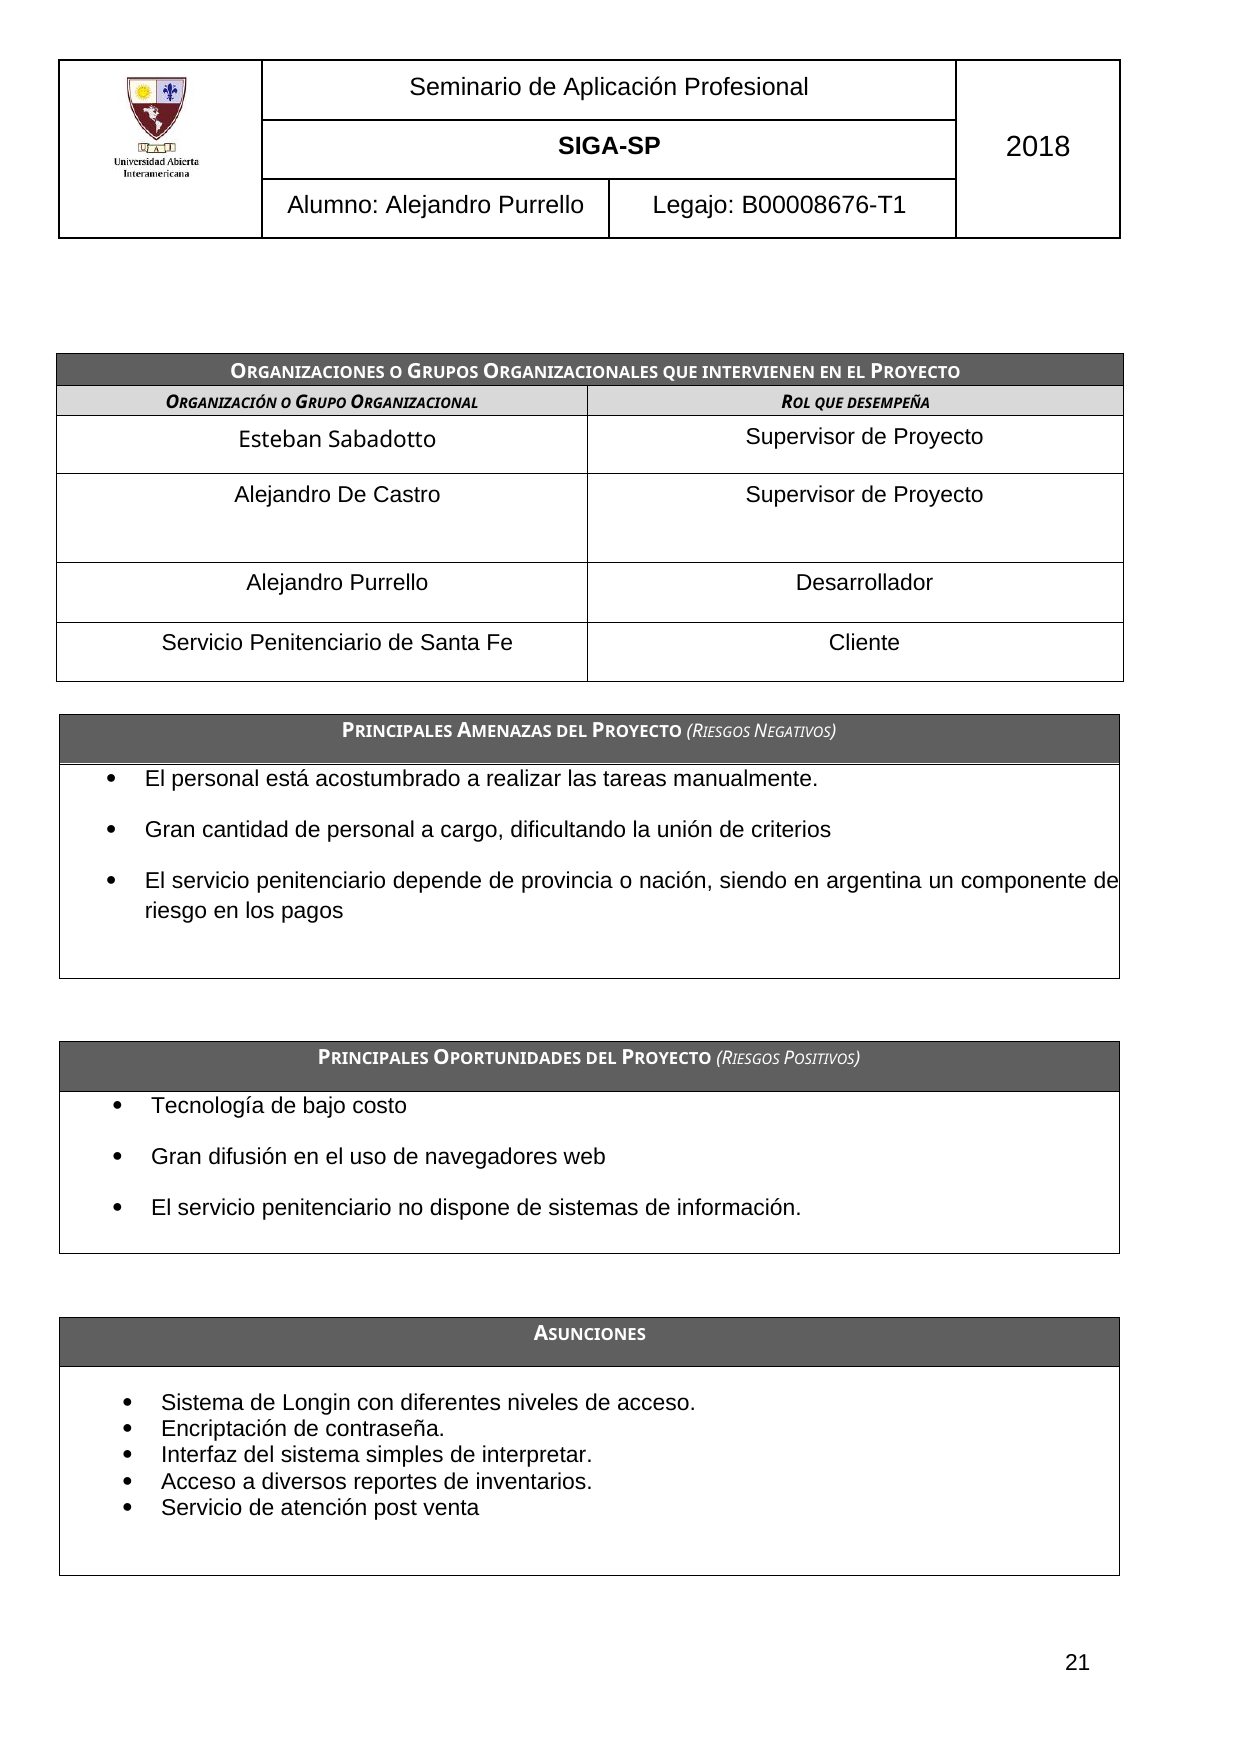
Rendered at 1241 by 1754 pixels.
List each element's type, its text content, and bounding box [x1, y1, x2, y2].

table_header ORGANIZACIONES O GRUPOS ORGANIZACIONALES QUE INTERVIENEN EN EL PROYECTO [57, 354, 1123, 385]
table_cell ORGANIZACIÓN O GRUPO ORGANIZACIONAL [57, 386, 587, 415]
table_header ASUNCIONES [60, 1318, 1119, 1366]
table_header PRINCIPALES OPORTUNIDADES DEL PROYECTO (RIESGOS POSITIVOS) [60, 1042, 1119, 1091]
table_cell Alejandro De Castro [57, 474, 587, 562]
table_cell Cliente [588, 623, 1123, 681]
table_cell Sistema de Longin con diferentes niveles de acceso. Encriptación de contraseña. Interfaz del sistema simples de interpretar. Acceso a diversos reportes de inventarios. Servicio de atención post venta [60, 1367, 1119, 1575]
table_cell El personal está acostumbrado a realizar las tareas manualmente. Gran cantidad de personal a cargo, dificultando la unión de criterios El servicio penitenciario depende de provincia o nación, siendo en argentina un componente de riesgo en los pagos [60, 765, 1119, 978]
table_cell Alejandro Purrello [57, 563, 587, 622]
table_cell Supervisor de Proyecto [588, 474, 1123, 562]
table_cell Tecnología de bajo costo Gran difusión en el uso de navegadores web El servicio penitenciario no dispone de sistemas de información. [60, 1092, 1119, 1253]
table_cell ROL QUE DESEMPEÑA [588, 386, 1123, 415]
table_cell Servicio Penitenciario de Santa Fe [57, 623, 587, 681]
table_cell Supervisor de Proyecto [588, 416, 1123, 473]
table_header PRINCIPALES AMENAZAS DEL PROYECTO (RIESGOS NEGATIVOS) [60, 715, 1119, 763]
picture [105, 76, 212, 187]
table_cell Desarrollador [588, 563, 1123, 622]
table_cell Esteban Sabadotto [57, 416, 587, 473]
